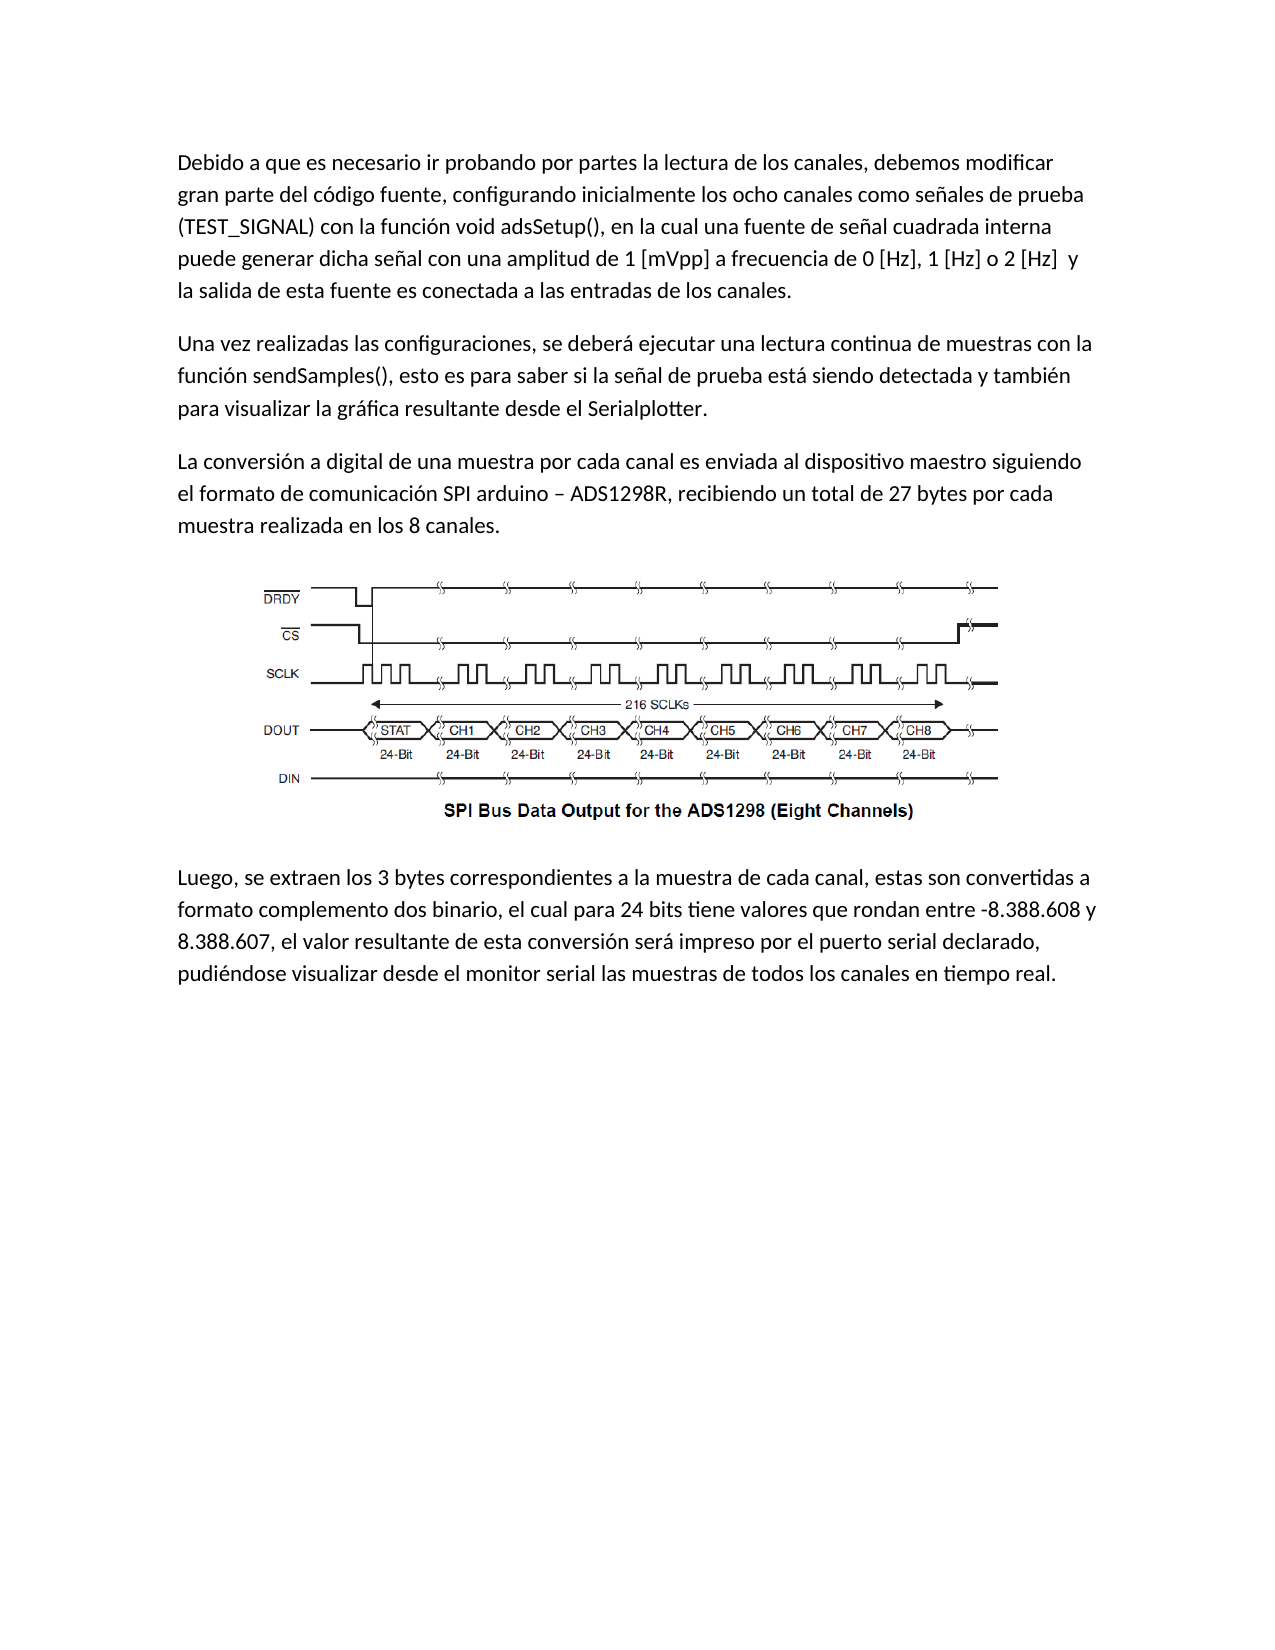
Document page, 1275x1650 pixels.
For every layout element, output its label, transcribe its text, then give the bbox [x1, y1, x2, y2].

text La conversión a digital de una muestra por cada canal es enviada al dispositivo maestro siguiendo el formato de comunicación SPI arduino – ADS1298R, recibiendo un total de 27 bytes por cada muestra realizada en los 8 canales. [177, 447, 1098, 539]
text Debido a que es necesario ir probando por partes la lectura de los canales, debemos modificar gran parte del código fuente, configurando inicialmente los ocho canales como señales de prueba (TEST_SIGNAL) con la función void adsSetup(), en la cual una fuente de señal cuadrada interna puede generar dicha señal con una amplitud de 1 [mVpp] a frecuencia de 0 [Hz], 1 [Hz] o 2 [Hz] y la salida de esta fuente es conectada a las entradas de los canales. [177, 148, 1098, 304]
text Una vez realizadas las configuraciones, se deberá ejecutar una lectura continua de muestras con la función sendSamples(), esto es para saber si la señal de prueba está siendo detectada y también para visualizar la gráfica resultante desde el Serialplotter. [177, 329, 1098, 422]
text Luego, se extraen los 3 bytes correspondientes a la muestra de cada canal, estas son convertidas a formato complemento dos binario, el cual para 24 bits tiene valores que rondan entre -8.388.608 y 8.388.607, el valor resultante de esta conversión será impreso por el puerto serial declarado, pudiéndose visualizar desde el monitor serial las muestras de todos los canales en tiempo real. [177, 863, 1098, 987]
picture [177, 564, 1098, 838]
